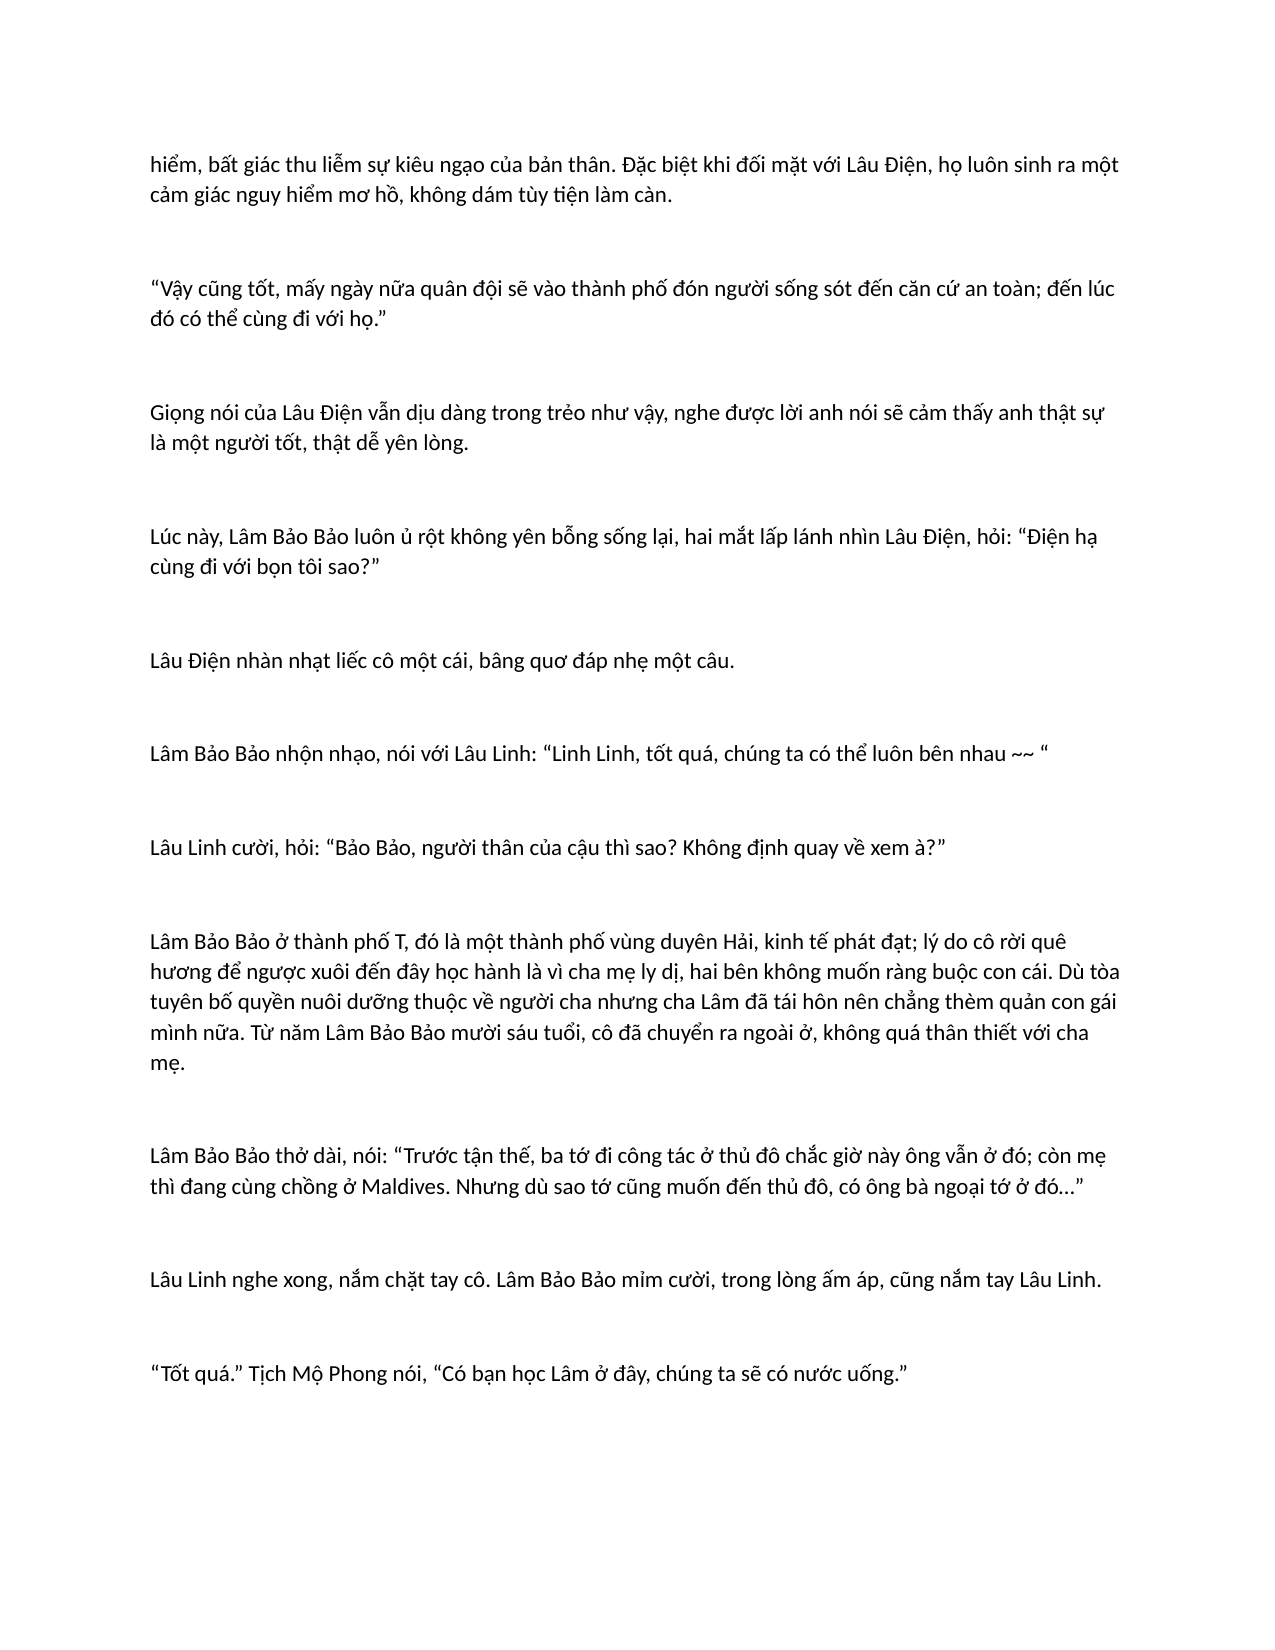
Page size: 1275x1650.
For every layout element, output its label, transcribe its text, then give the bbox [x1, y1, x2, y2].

text Lâu Điện nhàn nhạt liếc cô một cái, bâng quơ đáp nhẹ một câu. [150, 646, 1125, 674]
text Lâu Linh cười, hỏi: “Bảo Bảo, người thân của cậu thì sao? Không định quay về xem à?” [150, 833, 1125, 861]
text Lâu Linh nghe xong, nắm chặt tay cô. Lâm Bảo Bảo mỉm cười, trong lòng ấm áp, cũng nắm tay Lâu Linh. [150, 1266, 1125, 1294]
text Lâm Bảo Bảo ở thành phố T, đó là một thành phố vùng duyên Hải, kinh tế phát đạt; lý do cô rời quê hương để ngược xuôi đến đây học hành là vì cha mẹ ly dị, hai bên không muốn ràng buộc con cái. Dù tòa tuyên bố quyền nuôi dưỡng thuộc về người cha nhưng cha Lâm đã tái hôn nên chẳng thèm quản con gái mình nữa. Từ năm Lâm Bảo Bảo mười sáu tuổi, cô đã chuyển ra ngoài ở, không quá thân thiết với cha mẹ. [150, 927, 1125, 1076]
text Lâm Bảo Bảo thở dài, nói: “Trước tận thế, ba tớ đi công tác ở thủ đô chắc giờ này ông vẫn ở đó; còn mẹ thì đang cùng chồng ở Maldives. Nhưng dù sao tớ cũng muốn đến thủ đô, có ông bà ngoại tớ ở đó…” [150, 1142, 1125, 1200]
text Lâm Bảo Bảo nhộn nhạo, nói với Lâu Linh: “Linh Linh, tốt quá, chúng ta có thể luôn bên nhau ~~ “ [150, 739, 1125, 768]
text Giọng nói của Lâu Điện vẫn dịu dàng trong trẻo như vậy, nghe được lời anh nói sẽ cảm thấy anh thật sự là một người tốt, thật dễ yên lòng. [150, 398, 1125, 456]
text “Vậy cũng tốt, mấy ngày nữa quân đội sẽ vào thành phố đón người sống sót đến căn cứ an toàn; đến lúc đó có thể cùng đi với họ.” [150, 274, 1125, 332]
text Lúc này, Lâm Bảo Bảo luôn ủ rột không yên bỗng sống lại, hai mắt lấp lánh nhìn Lâu Điện, hỏi: “Điện hạ cùng đi với bọn tôi sao?” [150, 522, 1125, 580]
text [150, 150, 1125, 208]
text “Tốt quá.” Tịch Mộ Phong nói, “Có bạn học Lâm ở đây, chúng ta sẽ có nước uống.” [150, 1359, 1125, 1387]
